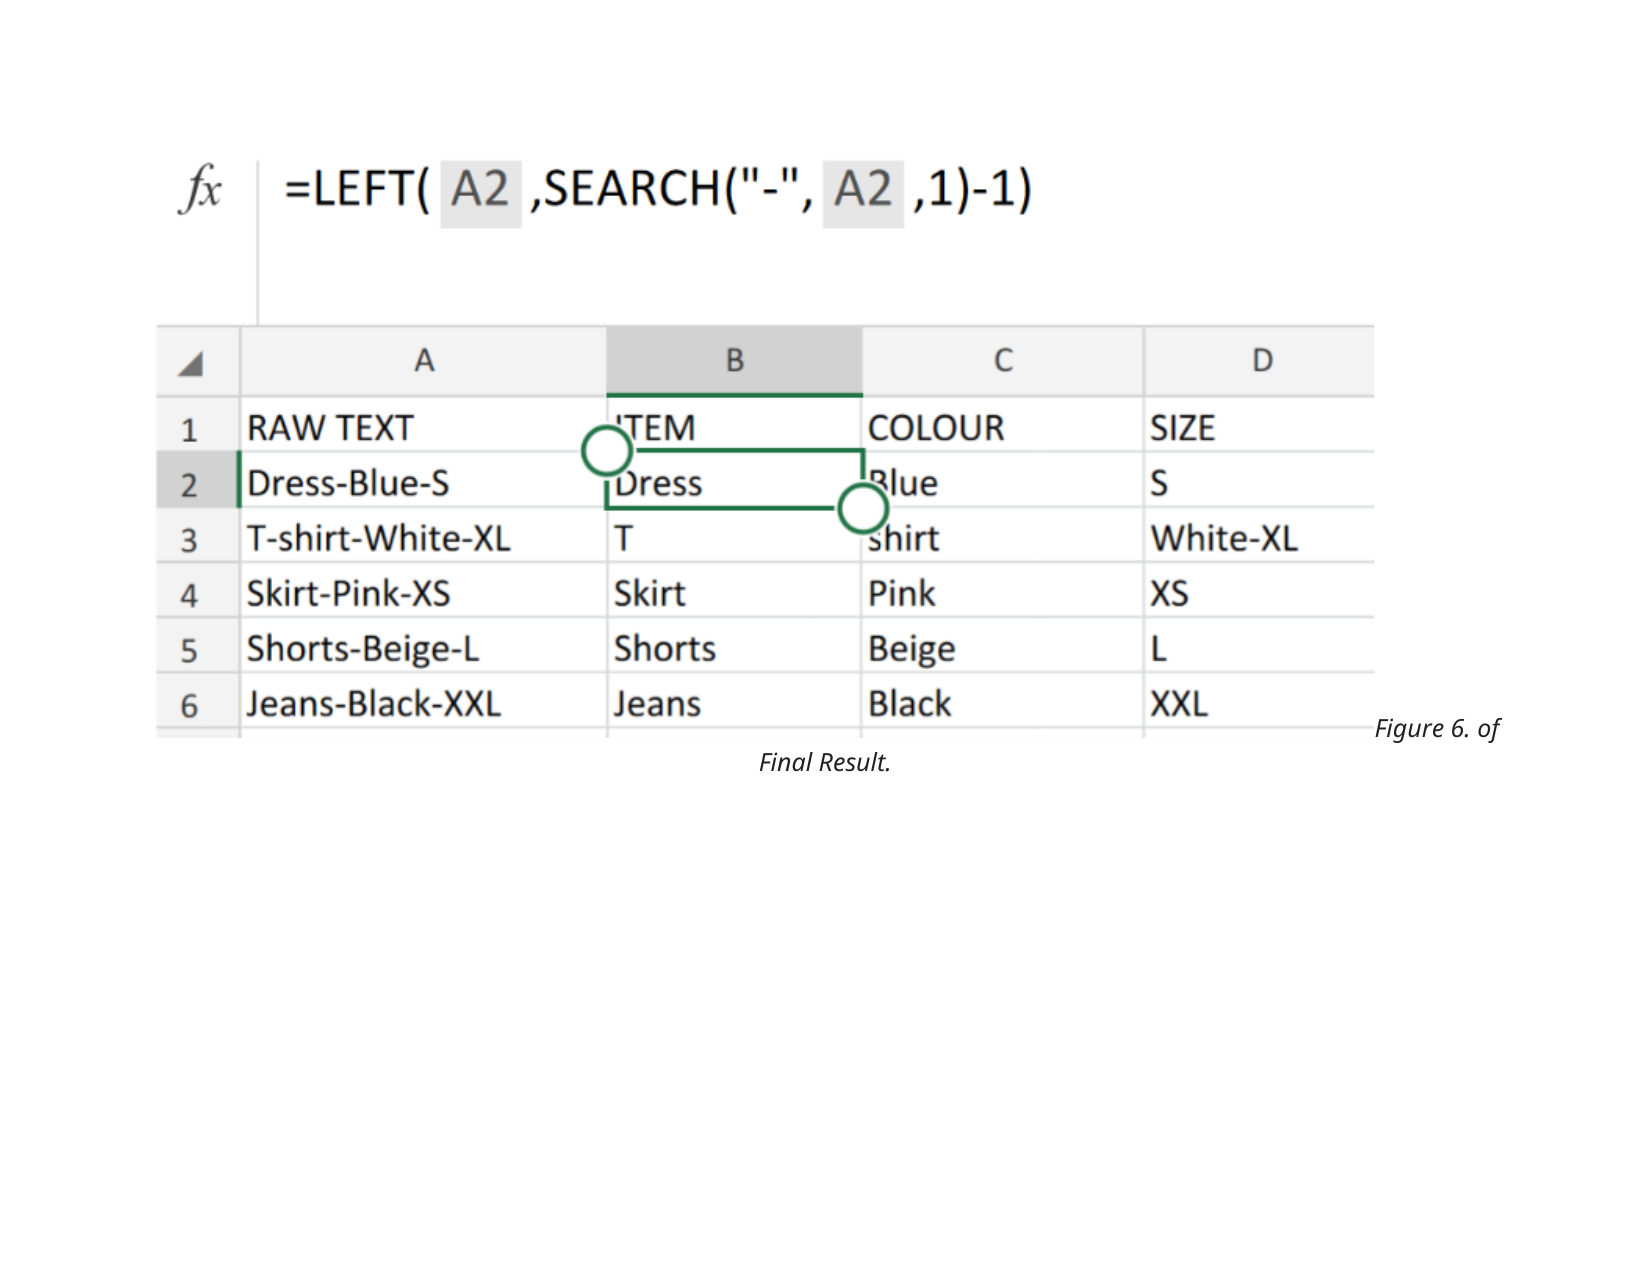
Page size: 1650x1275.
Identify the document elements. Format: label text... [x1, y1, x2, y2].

picture [150, 150, 1375, 738]
